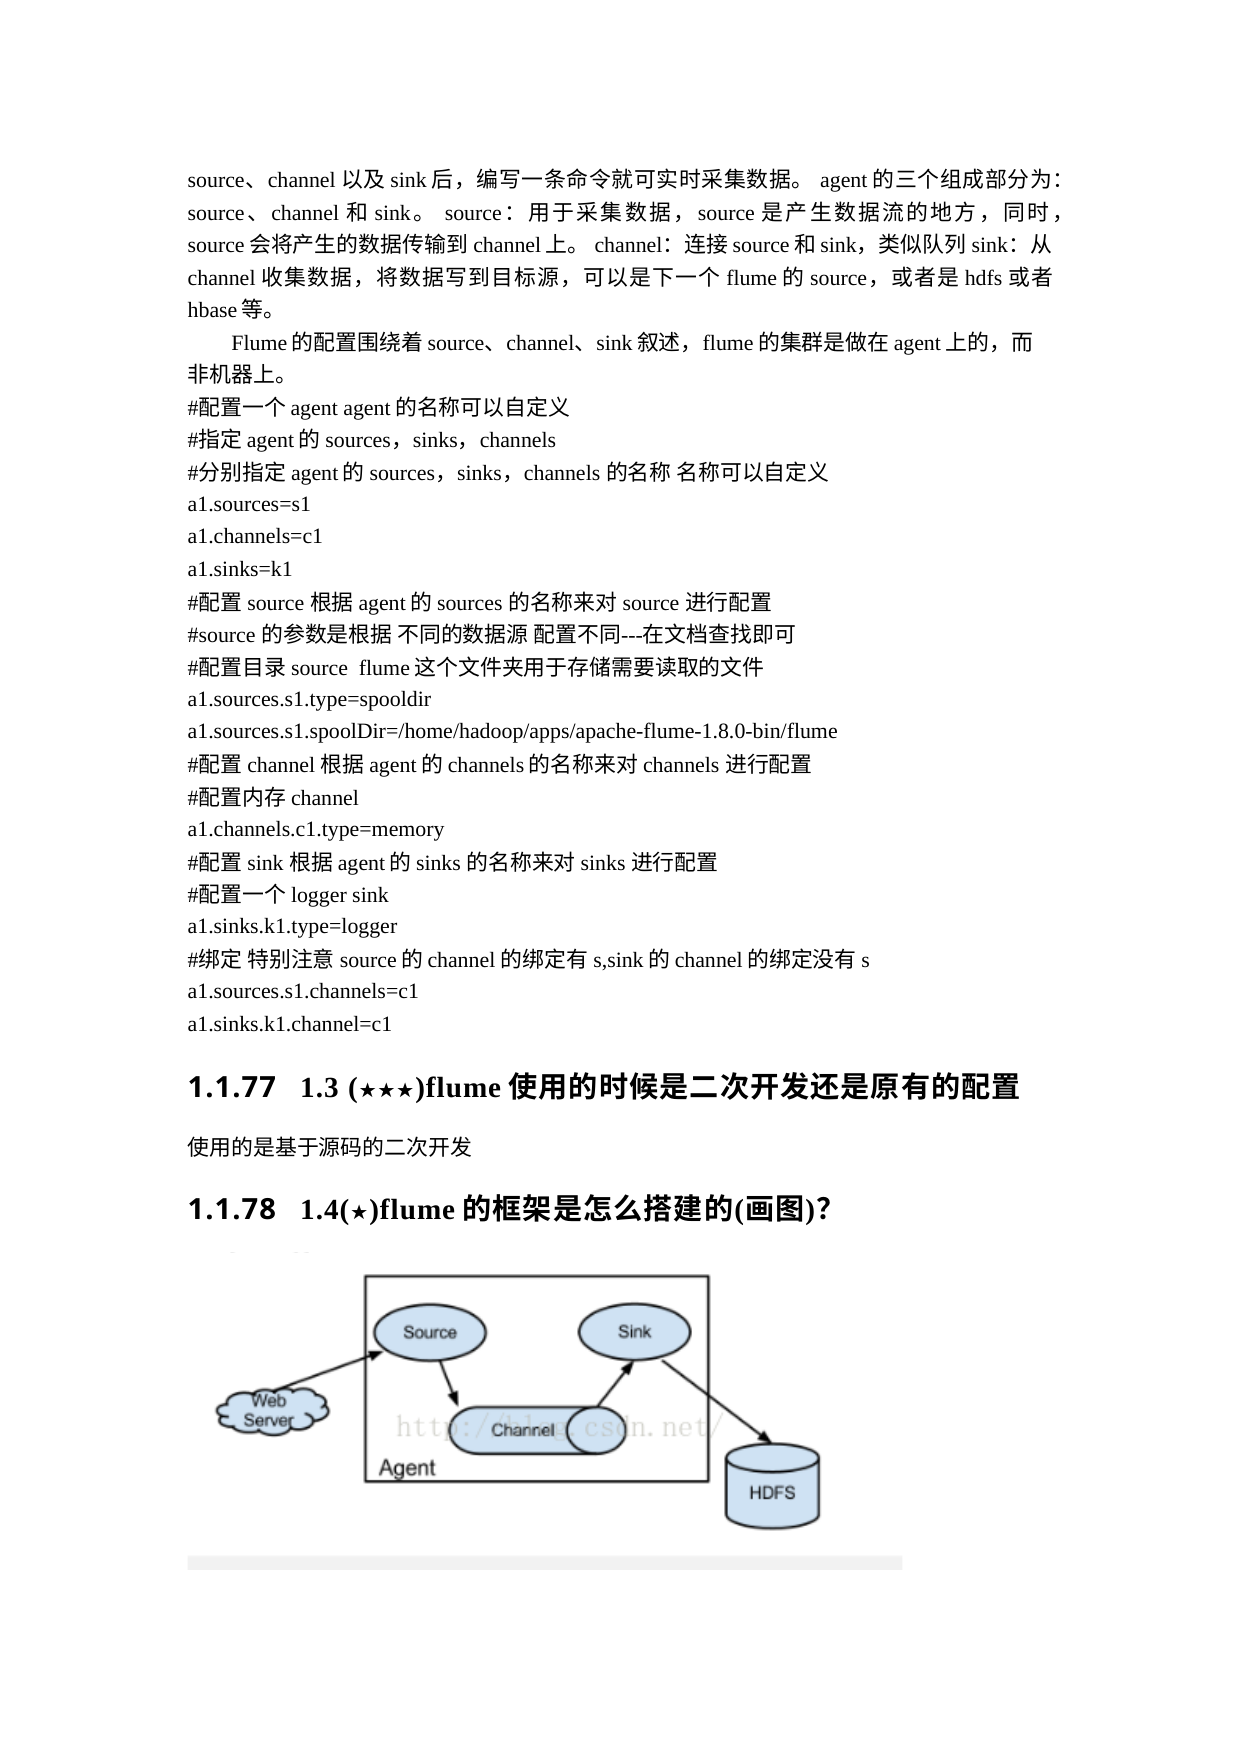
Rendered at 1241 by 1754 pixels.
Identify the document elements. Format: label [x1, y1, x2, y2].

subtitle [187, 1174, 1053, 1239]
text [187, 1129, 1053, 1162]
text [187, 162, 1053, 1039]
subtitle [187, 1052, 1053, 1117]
picture [187, 1252, 903, 1570]
